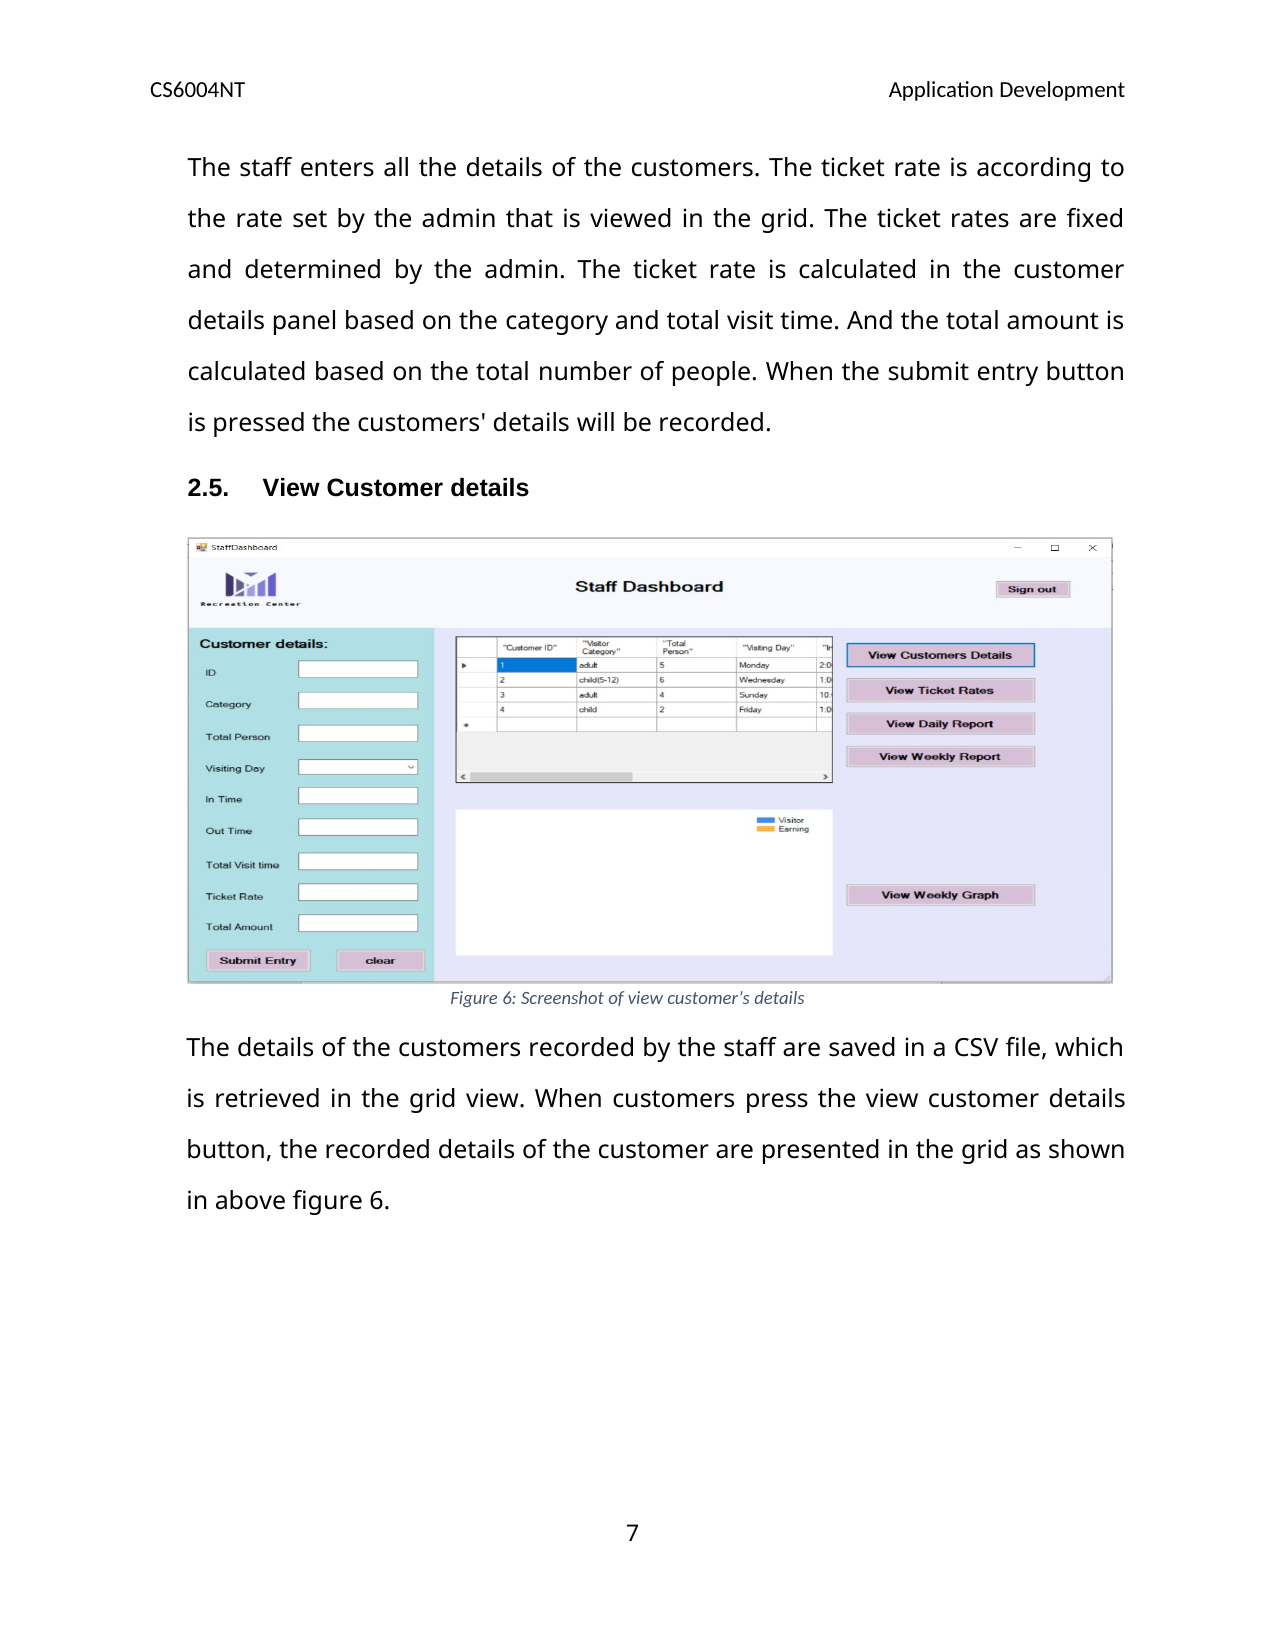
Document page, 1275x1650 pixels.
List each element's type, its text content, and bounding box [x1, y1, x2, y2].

subtitle View Customer details [187, 473, 1194, 501]
picture [186, 537, 1113, 984]
text The details of the customers recorded by the staff are saved in a CSV file, which is retrieved in the grid view. When customers press the view customer details button, the recorded details of the customer are presented in the grid as shown in above figure 6. [186, 1030, 1126, 1217]
text Figure 6: Screenshot of view customer’s details [450, 537, 1194, 1009]
text The staff enters all the details of the customers. The ticket rate is according to the rate set by the admin that is viewed in the grid. The ticket rates are fixed and determined by the admin. The ticket rate is calculated in the customer details panel based on the category and total visit time. And the total amount is calculated based on the total number of people. When the submit entry button is pressed the customers' details will be recorded. [187, 149, 1126, 439]
